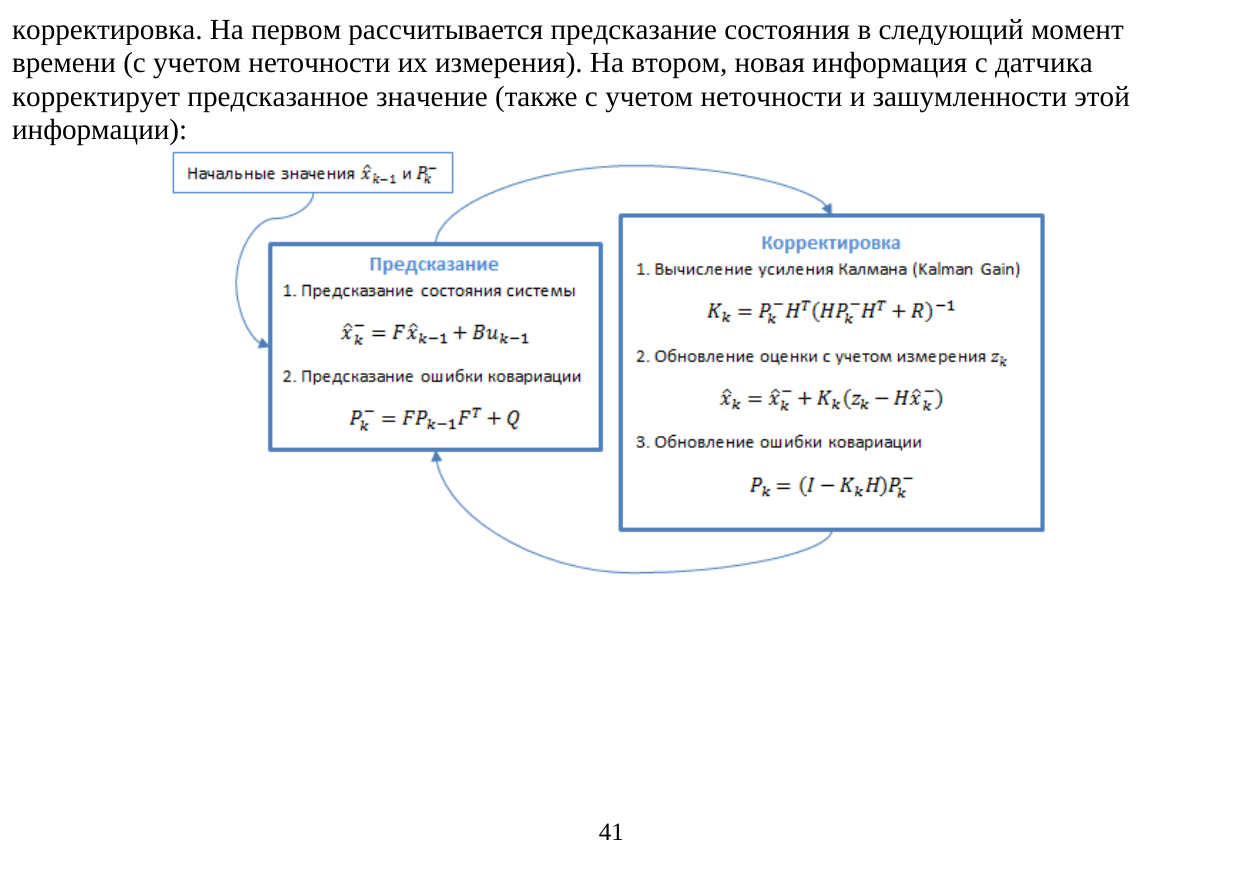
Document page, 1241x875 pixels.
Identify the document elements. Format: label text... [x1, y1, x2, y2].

picture [160, 146, 1062, 595]
